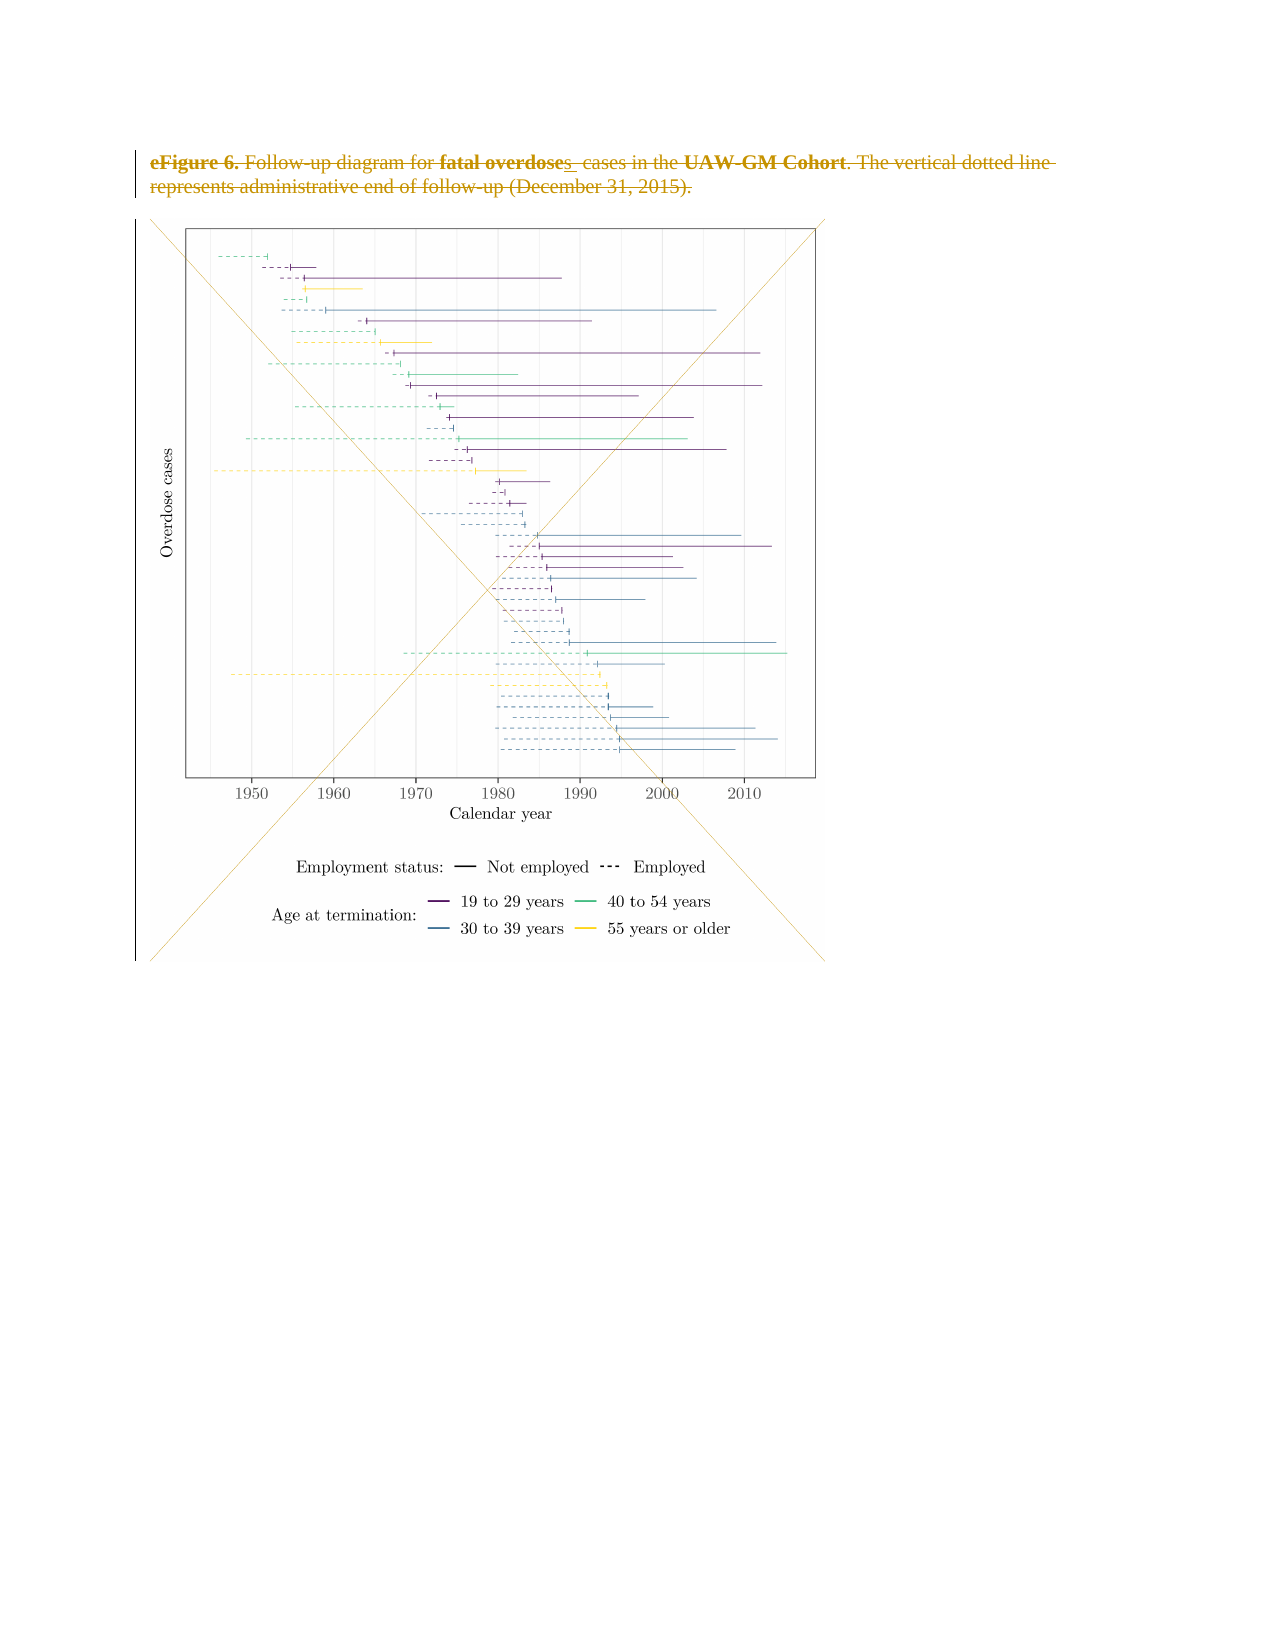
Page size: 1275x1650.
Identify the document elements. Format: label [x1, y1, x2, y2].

picture [150, 221, 486, 960]
picture [151, 591, 824, 962]
picture [489, 218, 826, 962]
picture [151, 218, 824, 589]
